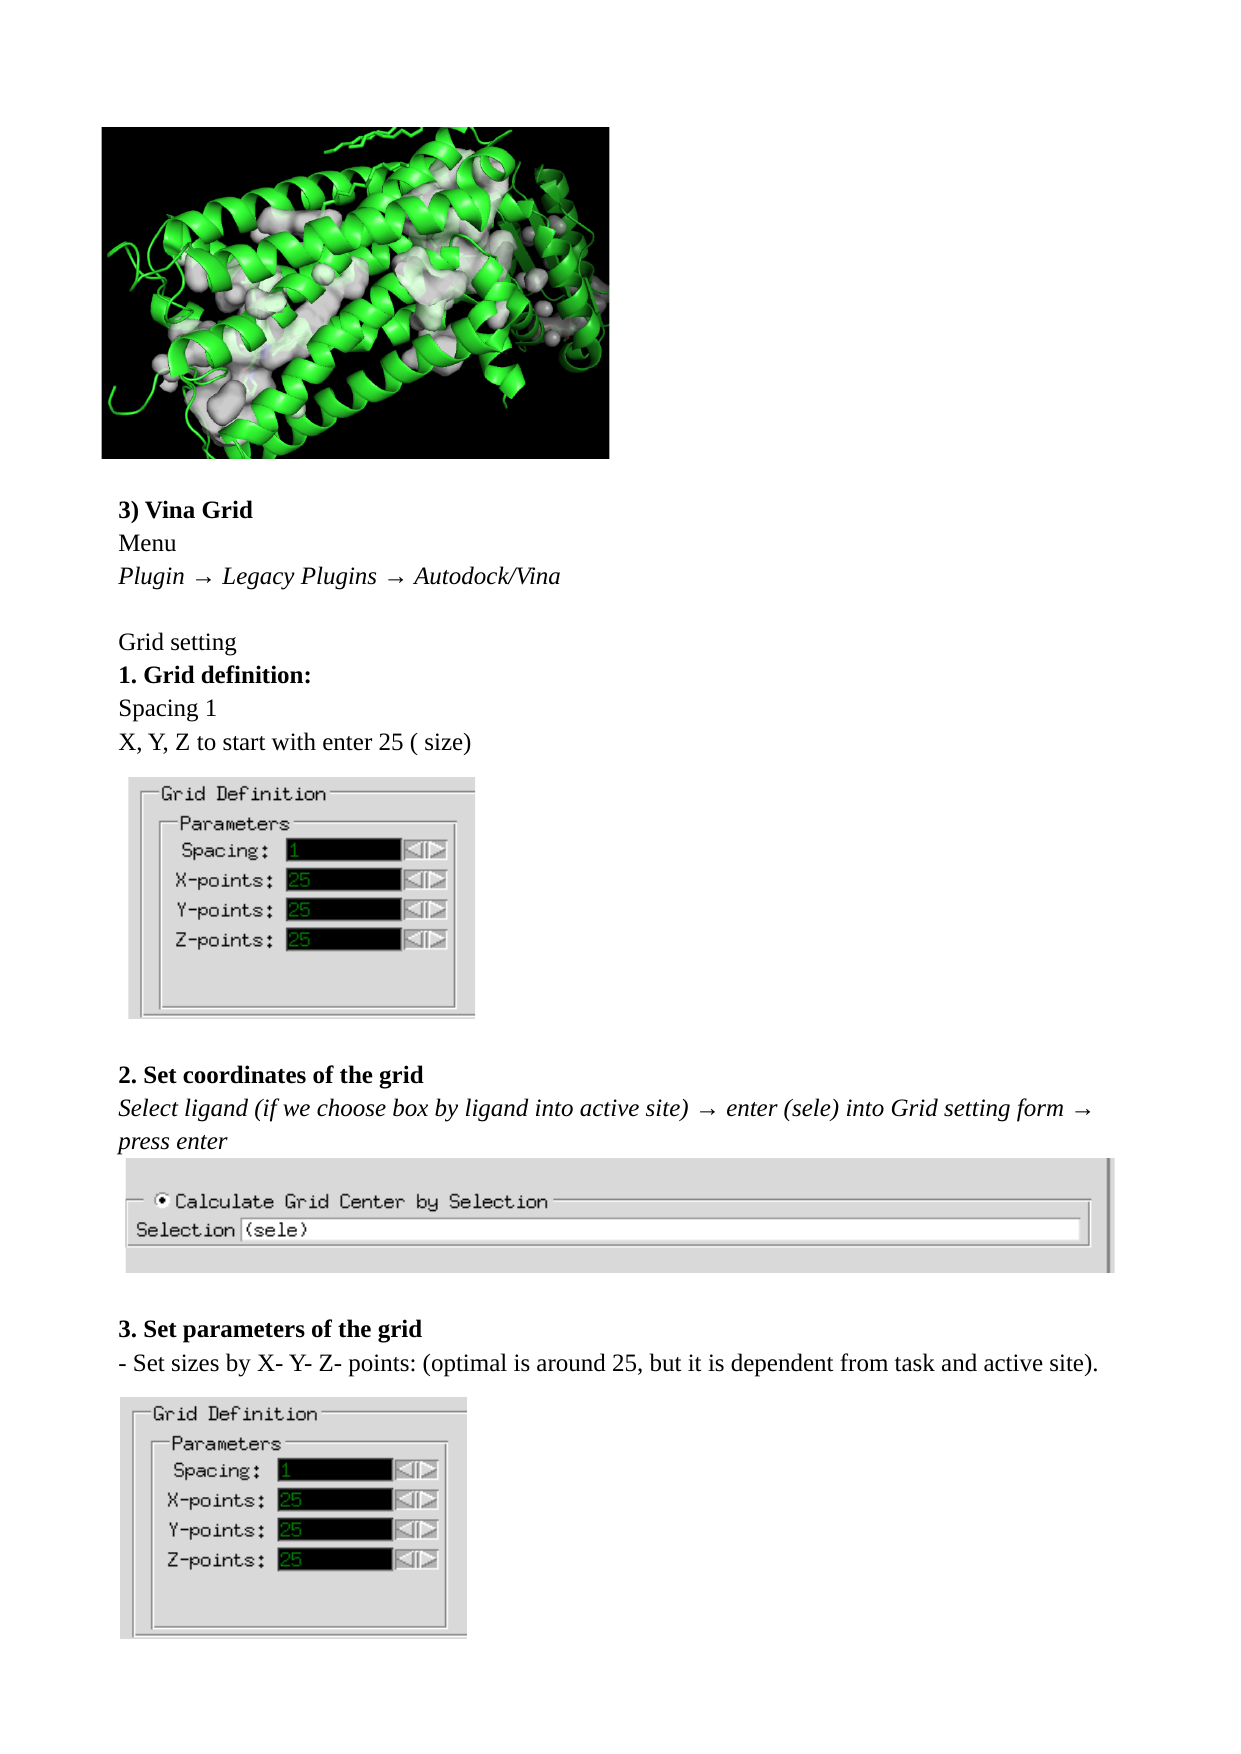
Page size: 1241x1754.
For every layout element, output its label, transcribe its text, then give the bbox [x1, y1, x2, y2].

picture [128, 777, 476, 1019]
picture [125, 1158, 1115, 1273]
text - Set sizes by X- Y- Z- points: (optimal is around 25, but it is dependent from task and active site). [118, 1348, 1122, 1376]
text Plugin → Legacy Plugins → Autodock/Vina [118, 561, 1122, 590]
picture [120, 1397, 467, 1639]
text 2. Set coordinates of the grid [118, 1060, 1122, 1088]
text Grid setting [118, 627, 1122, 656]
text 3. Set parameters of the grid [118, 1314, 1122, 1343]
text 1. Grid definition: [118, 661, 1122, 689]
picture [101, 127, 610, 459]
text Select ligand (if we choose box by ligand into active site) → enter (sele) into Grid setting form → press enter [118, 1093, 1122, 1154]
text X, Y, Z to start with enter 25 ( size) [118, 727, 1122, 755]
text Spacing 1 [118, 693, 1122, 722]
text 3) Vina Grid [118, 495, 1122, 524]
text Menu [118, 528, 1122, 557]
